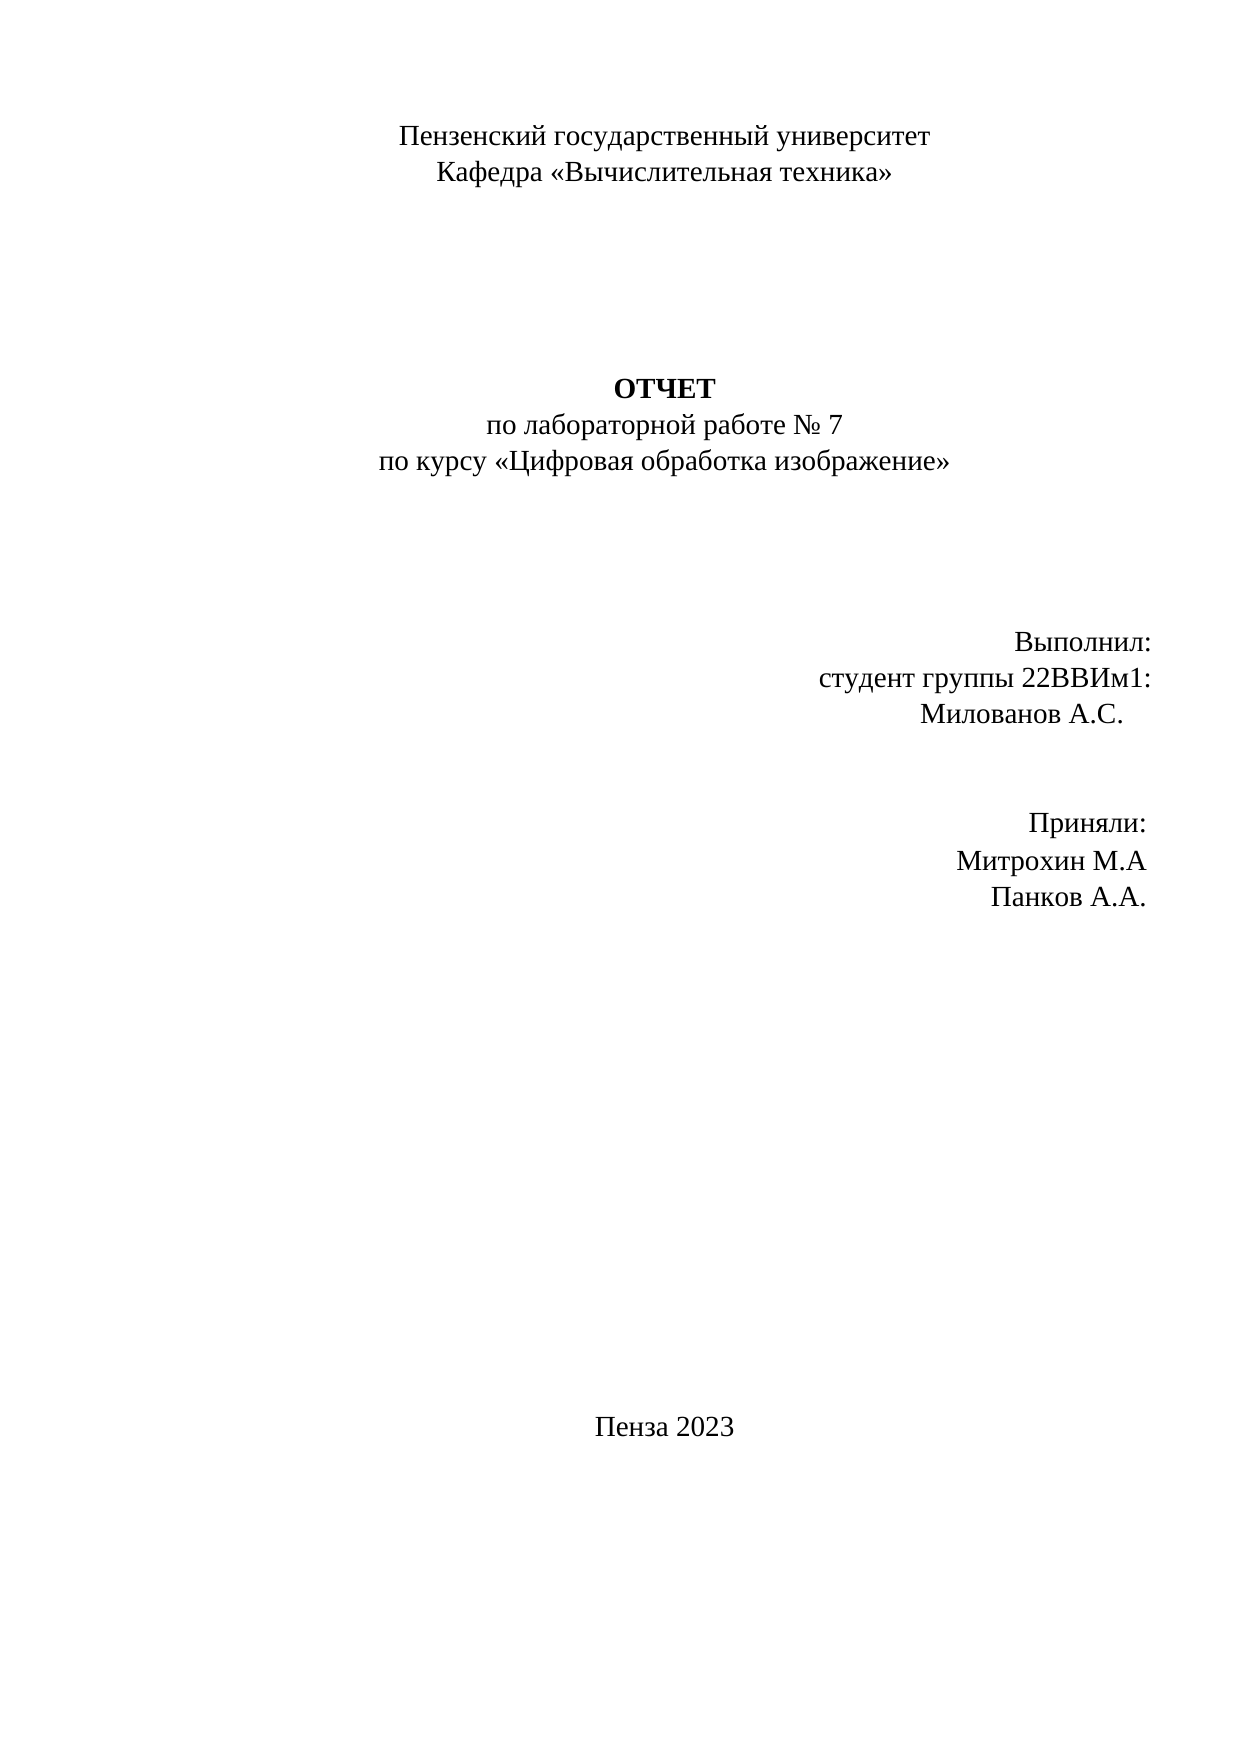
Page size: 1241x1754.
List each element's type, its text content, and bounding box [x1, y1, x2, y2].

text Милованов А.С. [767, 696, 1152, 730]
text Пензенский государственный университет [177, 118, 1152, 152]
text Приняли: [177, 805, 1147, 838]
text по лабораторной работе № 7 [177, 407, 1152, 441]
text Митрохин М.А Панков А.А. [177, 843, 1147, 913]
text Выполнил: студент группы 22ВВИм1: [767, 624, 1152, 694]
text ОТЧЕТ [177, 371, 1152, 405]
text Пенза 2023 [177, 1409, 1152, 1443]
text по курсу «Цифровая обработка изображение» [177, 443, 1152, 477]
text Кафедра «Вычислительная техника» [177, 154, 1152, 188]
